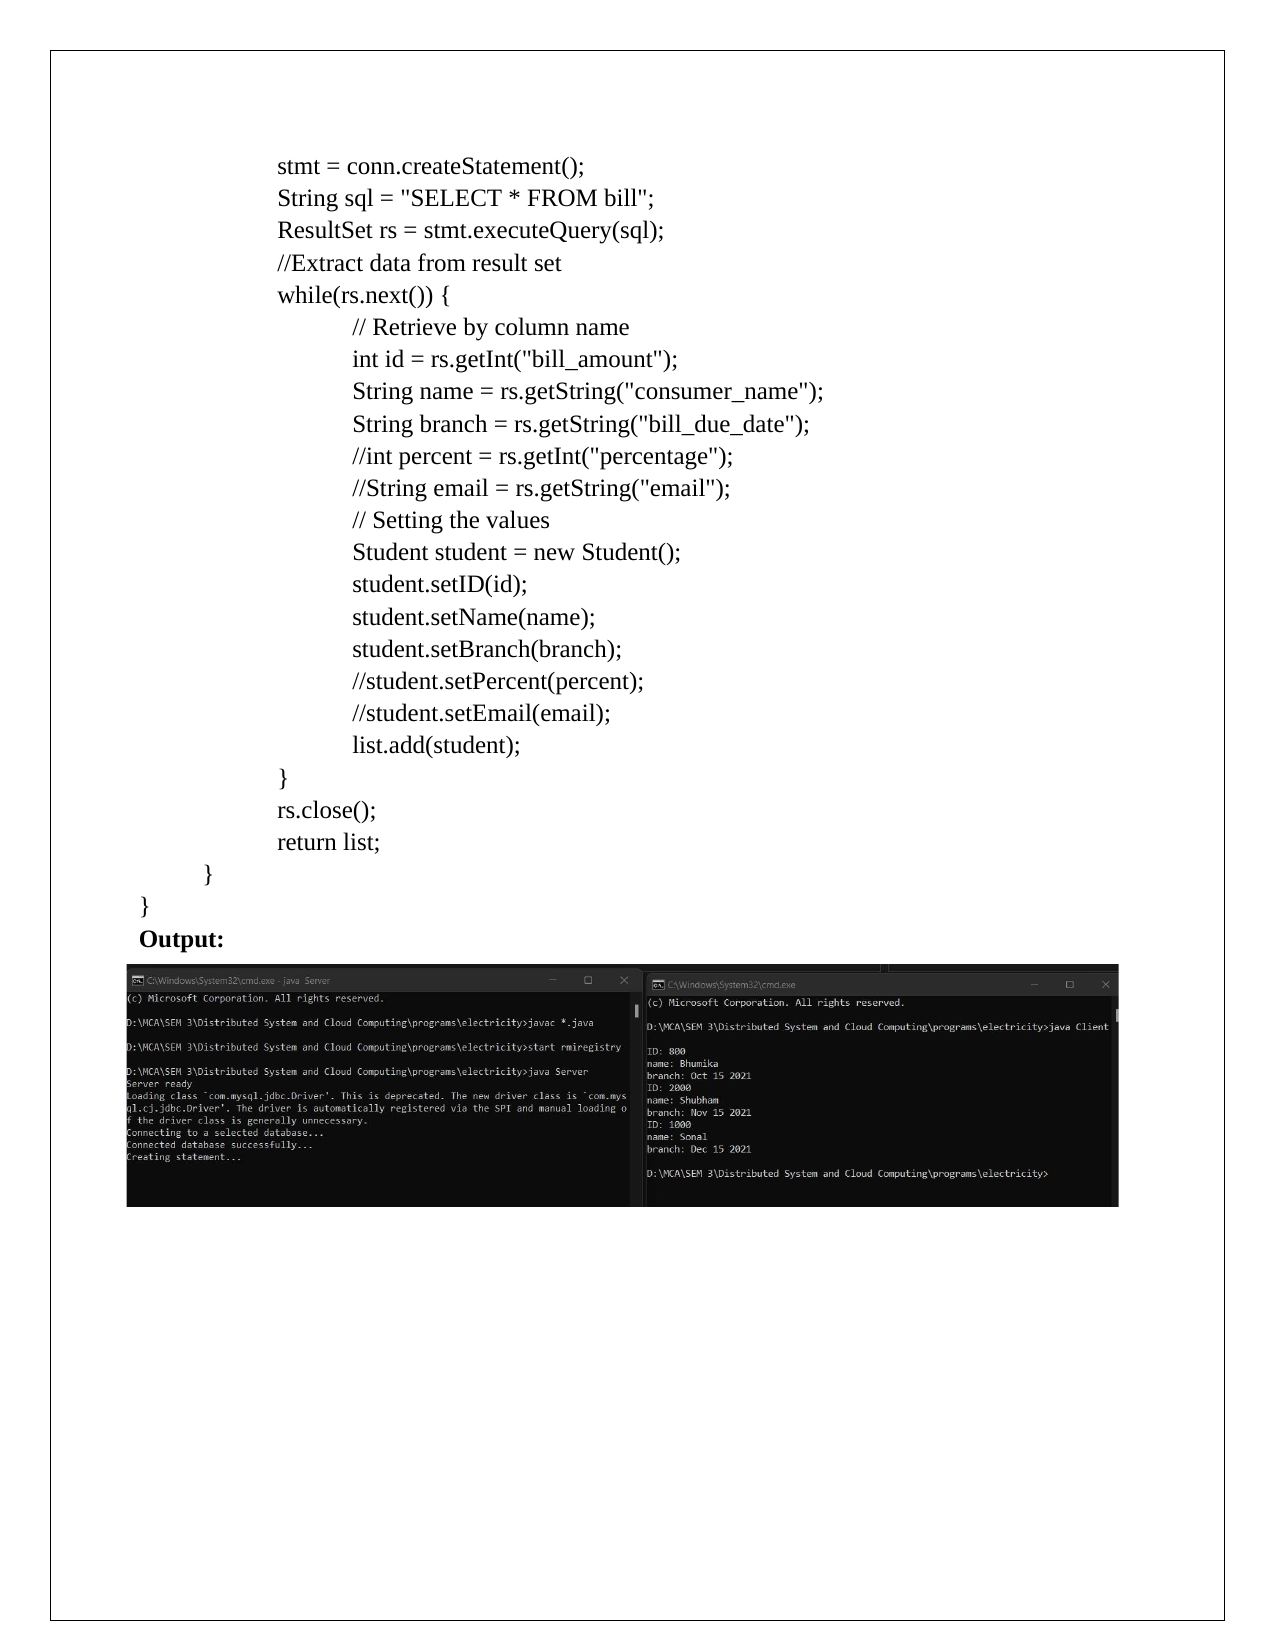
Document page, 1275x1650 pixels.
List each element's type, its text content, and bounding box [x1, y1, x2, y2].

text //int percent = rs.getInt("percentage"); [138, 441, 1169, 469]
text student.setName(name); [138, 602, 1169, 631]
text // Setting the values [138, 505, 1169, 534]
picture [126, 964, 1119, 1207]
text } [138, 891, 1169, 920]
text student.setBranch(branch); [138, 634, 1169, 663]
text // Retrieve by column name [138, 312, 1169, 341]
text ResultSet rs = stmt.executeQuery(sql); [138, 216, 1169, 244]
text list.add(student); [138, 731, 1169, 759]
text //student.setPercent(percent); [138, 666, 1169, 695]
text Student student = new Student(); [138, 537, 1169, 566]
text Output: [138, 924, 1169, 952]
text //student.setEmail(email); [138, 698, 1169, 727]
text String sql = "SELECT * FROM bill"; [138, 183, 1169, 212]
text //Extract data from result set [138, 248, 1169, 276]
text student.setID(id); [138, 569, 1169, 598]
text String branch = rs.getString("bill_due_date"); [138, 409, 1169, 437]
text return list; [138, 827, 1169, 856]
text } [138, 763, 1169, 791]
text //String email = rs.getString("email"); [138, 473, 1169, 502]
text rs.close(); [138, 795, 1169, 824]
text int id = rs.getInt("bill_amount"); [138, 344, 1169, 373]
text stmt = conn.createStatement(); [213, 151, 1169, 180]
text String name = rs.getString("consumer_name"); [138, 376, 1169, 405]
text } [138, 859, 1169, 888]
text while(rs.next()) { [138, 280, 1169, 309]
